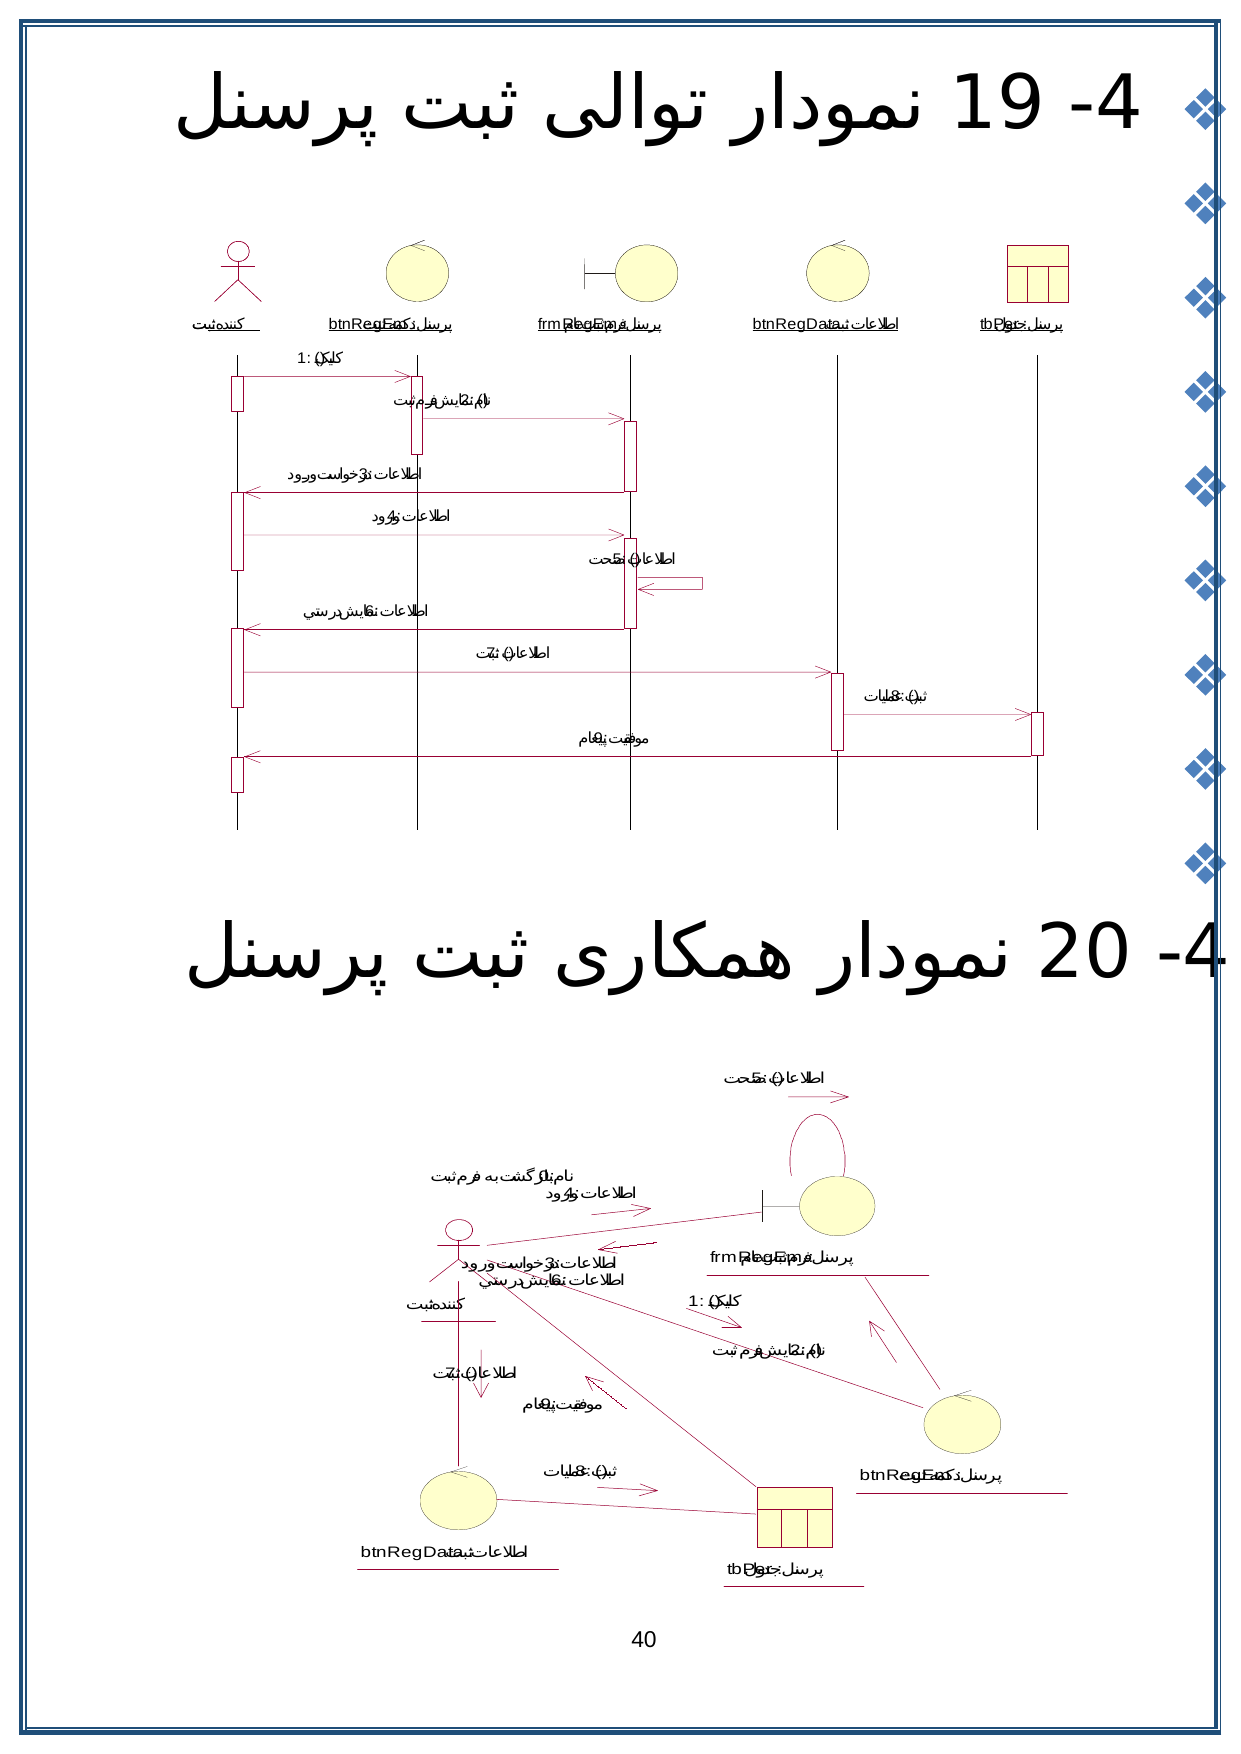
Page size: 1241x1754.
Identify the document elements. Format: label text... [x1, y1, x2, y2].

list 4- 19 نمودار توالی ثبت پرسنل [106, 59, 1181, 146]
list 4- 20 نمودار همکاری ثبت پرسنل [106, 153, 1181, 995]
